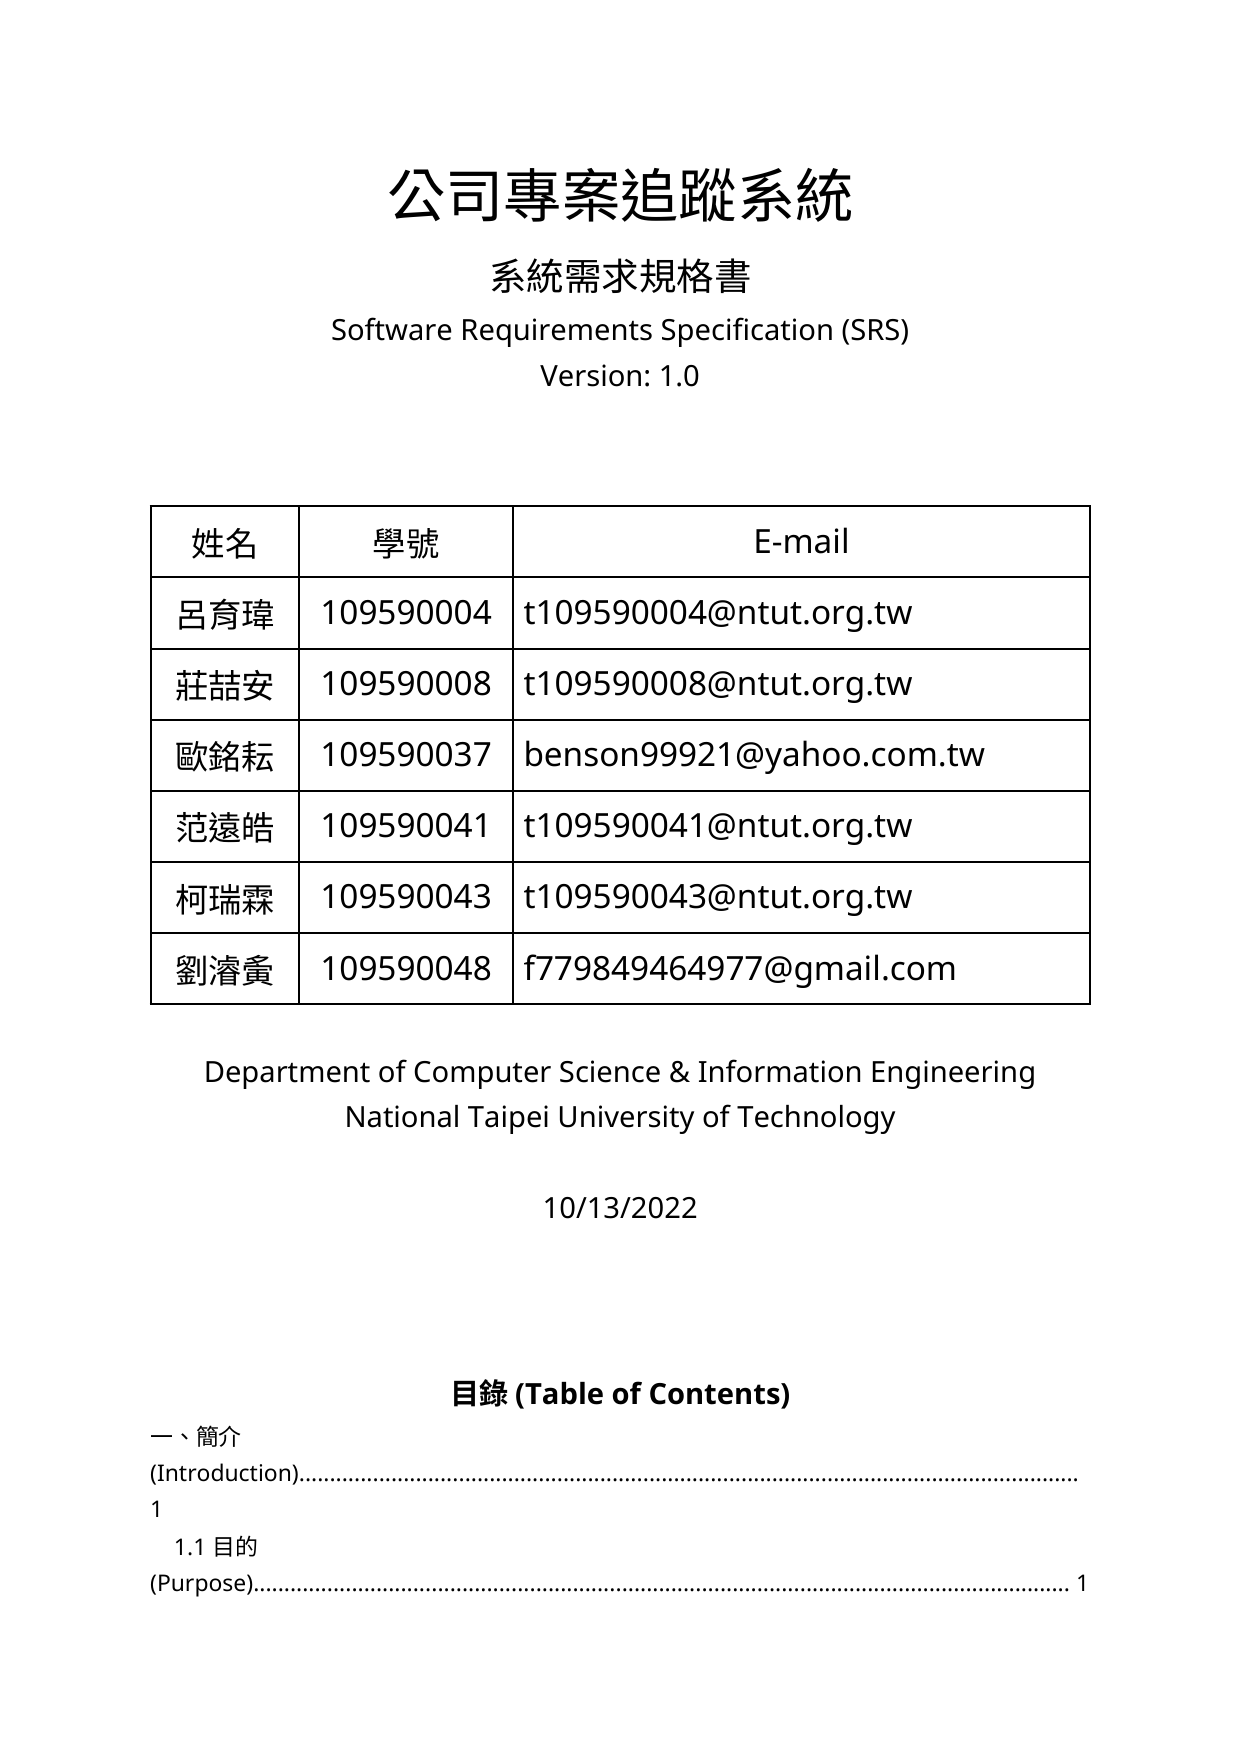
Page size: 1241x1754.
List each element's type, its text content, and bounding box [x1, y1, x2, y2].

table_cell 柯瑞霖 [152, 863, 298, 932]
table_cell 109590008 [300, 650, 512, 718]
text 1.1 目的 (Purpose)..................................................................................................................................... 1 [150, 1529, 1090, 1598]
table_cell 劉濬夤 [152, 934, 298, 1003]
text Version: 1.0 [150, 355, 1090, 395]
table_cell 109590004 [300, 578, 512, 647]
table_header E-mail [514, 507, 1089, 576]
table_cell t109590043@ntut.org.tw [514, 863, 1089, 932]
table_header 學號 [300, 507, 512, 576]
table_cell 109590037 [300, 721, 512, 790]
text Department of Computer Science & Information Engineering National Taipei University of Technology [150, 1051, 1090, 1136]
table_cell 109590048 [300, 934, 512, 1003]
table_cell t109590041@ntut.org.tw [514, 792, 1089, 861]
text Software Requirements Specification (SRS) [150, 309, 1090, 349]
table_cell 109590041 [300, 792, 512, 861]
table_cell 莊喆安 [152, 650, 298, 718]
text 一、簡介 (Introduction)............................................................................................................................... 1 [150, 1419, 1090, 1524]
table_cell 109590043 [300, 863, 512, 932]
text 10/13/2022 [150, 1188, 1090, 1227]
table_cell f779849464977@gmail.com [514, 934, 1089, 1003]
table_cell 呂育瑋 [152, 578, 298, 647]
table_header 姓名 [152, 507, 298, 576]
table_cell t109590004@ntut.org.tw [514, 578, 1089, 647]
text 系統需求規格書 [150, 247, 1090, 301]
table_cell 歐銘耘 [152, 721, 298, 790]
text 目錄 (Table of Contents) [150, 1370, 1090, 1413]
table_cell 范遠皓 [152, 792, 298, 861]
text 公司專案追蹤系統 [150, 150, 1090, 234]
table_cell t109590008@ntut.org.tw [514, 650, 1089, 718]
table_cell benson99921@yahoo.com.tw [514, 721, 1089, 790]
